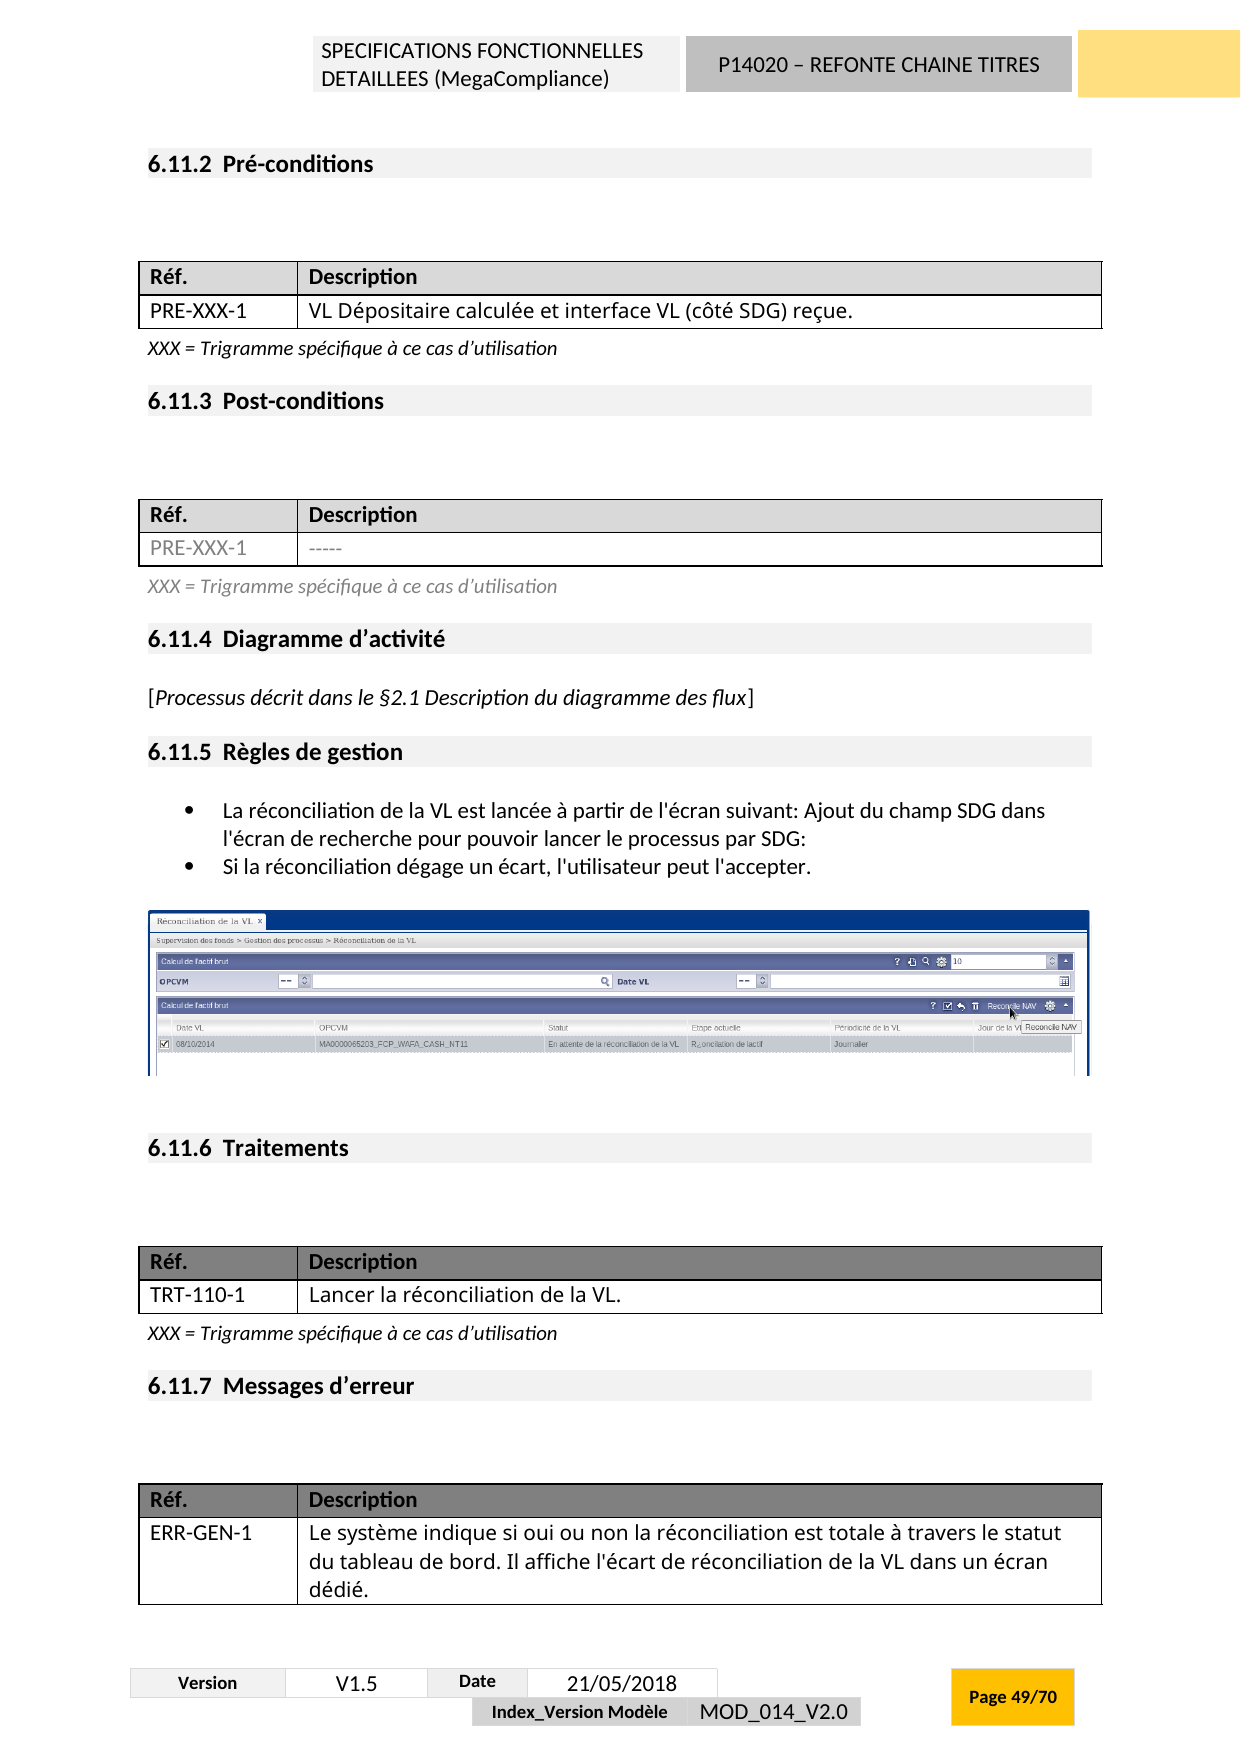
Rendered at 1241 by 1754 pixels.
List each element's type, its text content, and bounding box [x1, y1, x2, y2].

table_header Description [298, 500, 1101, 532]
table_header Description [298, 1247, 1101, 1279]
picture [1078, 29, 1241, 98]
text [Processus décrit dans le §2.1 Description du diagramme des flux] [148, 683, 1078, 711]
text XXX = Trigramme spécifique à ce cas d’utilisation [148, 573, 1092, 598]
table_header Description [298, 262, 1101, 294]
table_cell ----- [298, 533, 1101, 565]
table_cell Le système indique si oui ou non la réconciliation est totale à travers le statut du tableau de bord. Il affiche l'écart de réconciliation de la VL dans un écran dédié. [298, 1518, 1101, 1604]
table_cell TRT-110-1 [140, 1281, 297, 1312]
text XXX = Trigramme spécifique à ce cas d’utilisation [148, 335, 1092, 361]
text Règles de gestion [148, 736, 1092, 767]
table_header Réf. [140, 262, 297, 294]
table_header Réf. [140, 1485, 297, 1517]
text XXX = Trigramme spécifique à ce cas d’utilisation [148, 1320, 1092, 1346]
text Diagramme d’activité [148, 623, 1092, 654]
list Si la réconciliation dégage un écart, l'utilisateur peut l'accepter. [185, 852, 1078, 880]
picture [147, 908, 1092, 1076]
text Pré-conditions [148, 148, 1092, 178]
list La réconciliation de la VL est lancée à partir de l'écran suivant: Ajout du champ SDG dans l'écran de recherche pour pouvoir lancer le processus par SDG: [185, 796, 1078, 852]
text Traitements [148, 1133, 1092, 1163]
table_header Réf. [140, 500, 297, 532]
table_header Réf. [140, 1247, 297, 1279]
table_cell PRE-XXX-1 [140, 533, 297, 565]
text Post-conditions [148, 385, 1092, 416]
table_cell PRE-XXX-1 [140, 296, 297, 328]
table_cell ERR-GEN-1 [140, 1518, 297, 1604]
table_header Description [298, 1485, 1101, 1517]
table_cell VL Dépositaire calculée et interface VL (côté SDG) reçue. [298, 296, 1101, 328]
text Messages d’erreur [148, 1370, 1092, 1401]
table_cell Lancer la réconciliation de la VL. [298, 1281, 1101, 1312]
